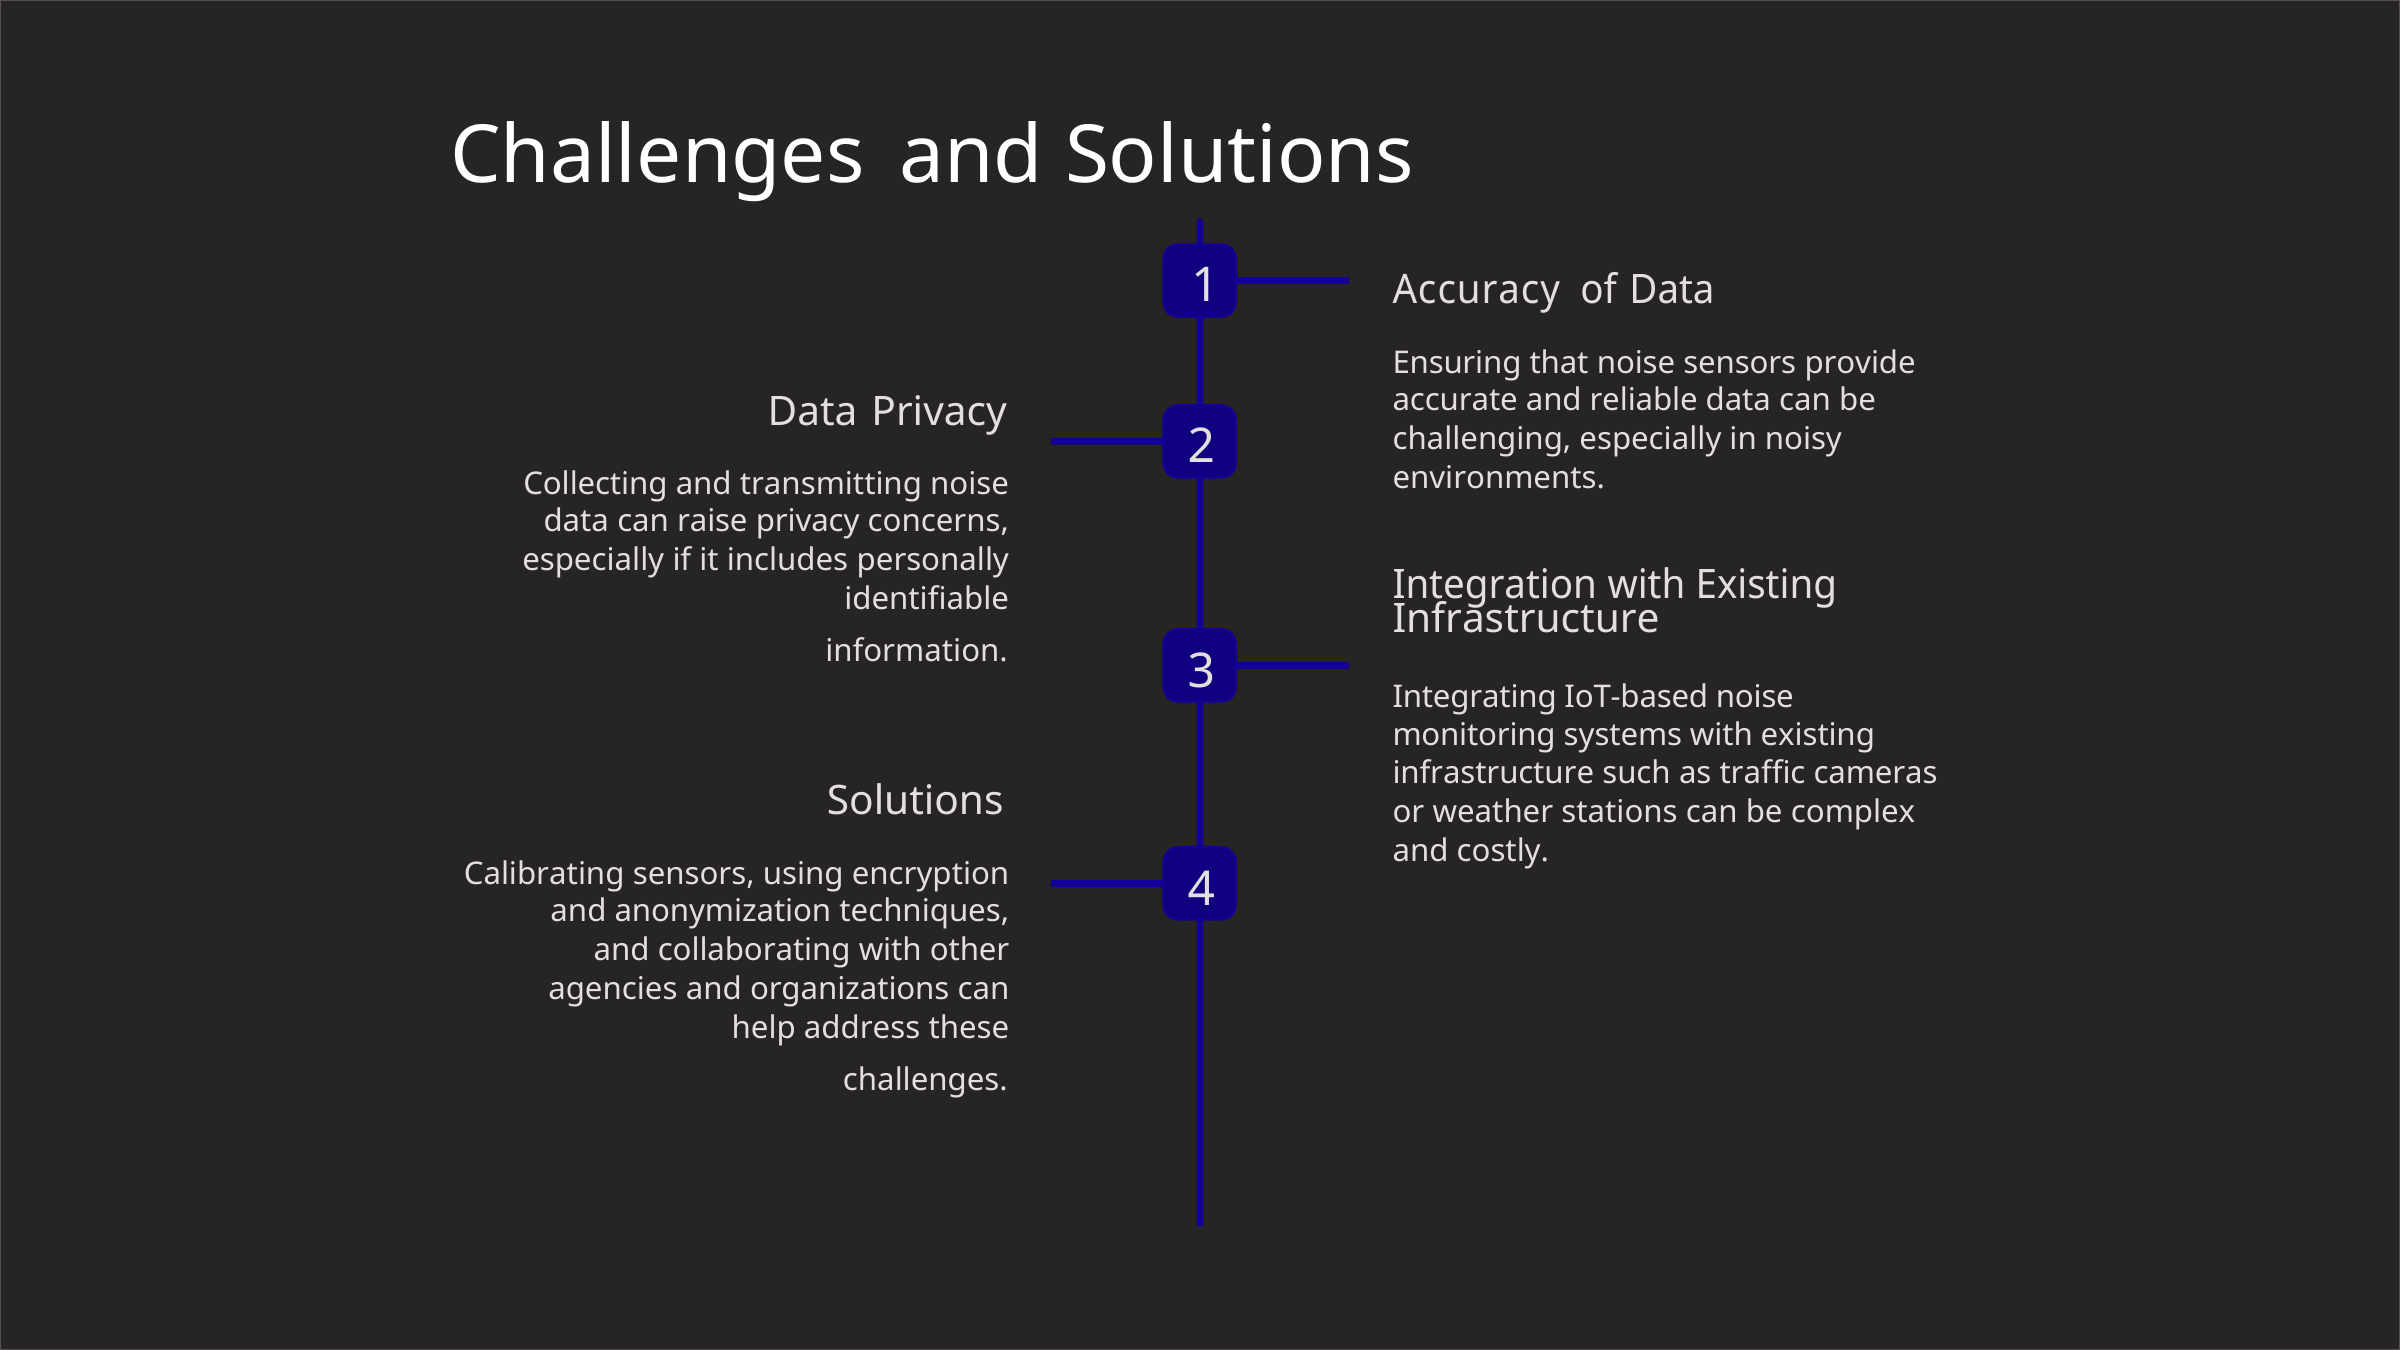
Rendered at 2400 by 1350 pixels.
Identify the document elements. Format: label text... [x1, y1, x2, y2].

text Calibrating sensors, using encryption and anonymization techniques, and collaborating with other agencies and organizations can help address these [452, 853, 1009, 1047]
text challenges. [125, 1047, 1008, 1101]
subtitle Solutions [125, 772, 1003, 827]
subtitle Data Privacy [125, 382, 1007, 437]
subtitle Accuracy of Data [1392, 261, 2396, 316]
text information. [125, 618, 1008, 672]
text Challenges and Solutions [450, 75, 2396, 210]
text Integrating IoT-based noise monitoring systems with existing infrastructure such as traffic cameras or weather stations can be complex and costly. [1392, 677, 1960, 871]
subtitle Integration with Existing Infrastructure [1392, 568, 1960, 644]
text Collecting and transmitting noise data can raise privacy concerns, especially if it includes personally identifiable [464, 463, 1009, 618]
text Ensuring that noise sensors provide accurate and reliable data can be challenging, especially in noisy environments. [1392, 342, 1960, 497]
